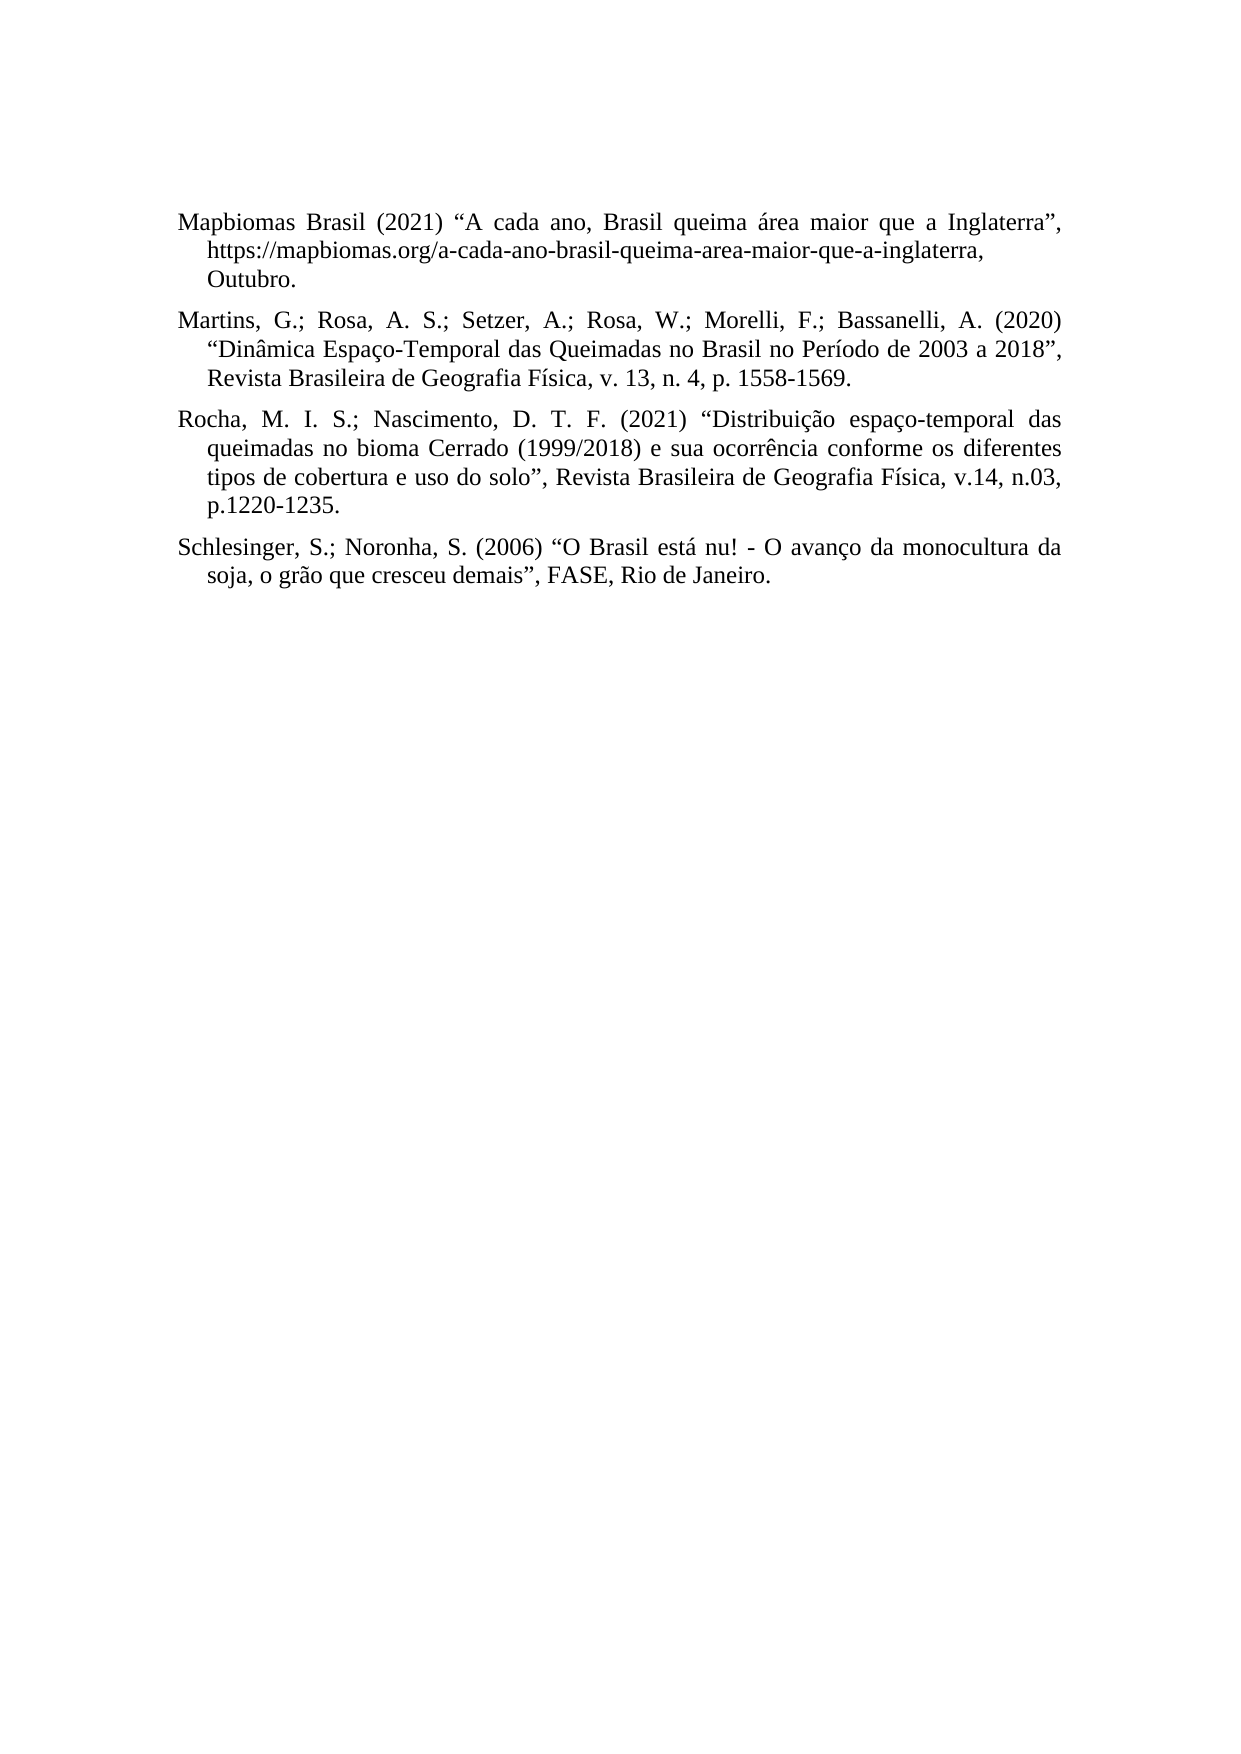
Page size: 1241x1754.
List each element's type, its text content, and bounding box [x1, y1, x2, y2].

text Rocha, M. I. S.; Nascimento, D. T. F. (2021) “Distribuição espaço-temporal das queimadas no bioma Cerrado (1999/2018) e sua ocorrência conforme os diferentes tipos de cobertura e uso do solo”, Revista Brasileira de Geografia Física, v.14, n.03, p.1220-1235. [177, 404, 1063, 519]
text Schlesinger, S.; Noronha, S. (2006) “O Brasil está nu! - O avanço da monocultura da soja, o grão que cresceu demais”, FASE, Rio de Janeiro. [177, 532, 1063, 589]
text Mapbiomas Brasil (2021) “A cada ano, Brasil queima área maior que a Inglaterra”, https://mapbiomas.org/a-cada-ano-brasil-queima-area-maior-que-a-inglaterra, Outubro. [177, 207, 1063, 293]
text Martins, G.; Rosa, A. S.; Setzer, A.; Rosa, W.; Morelli, F.; Bassanelli, A. (2020) “Dinâmica Espaço-Temporal das Queimadas no Brasil no Período de 2003 a 2018”, Revista Brasileira de Geografia Física, v. 13, n. 4, p. 1558-1569. [177, 306, 1063, 392]
